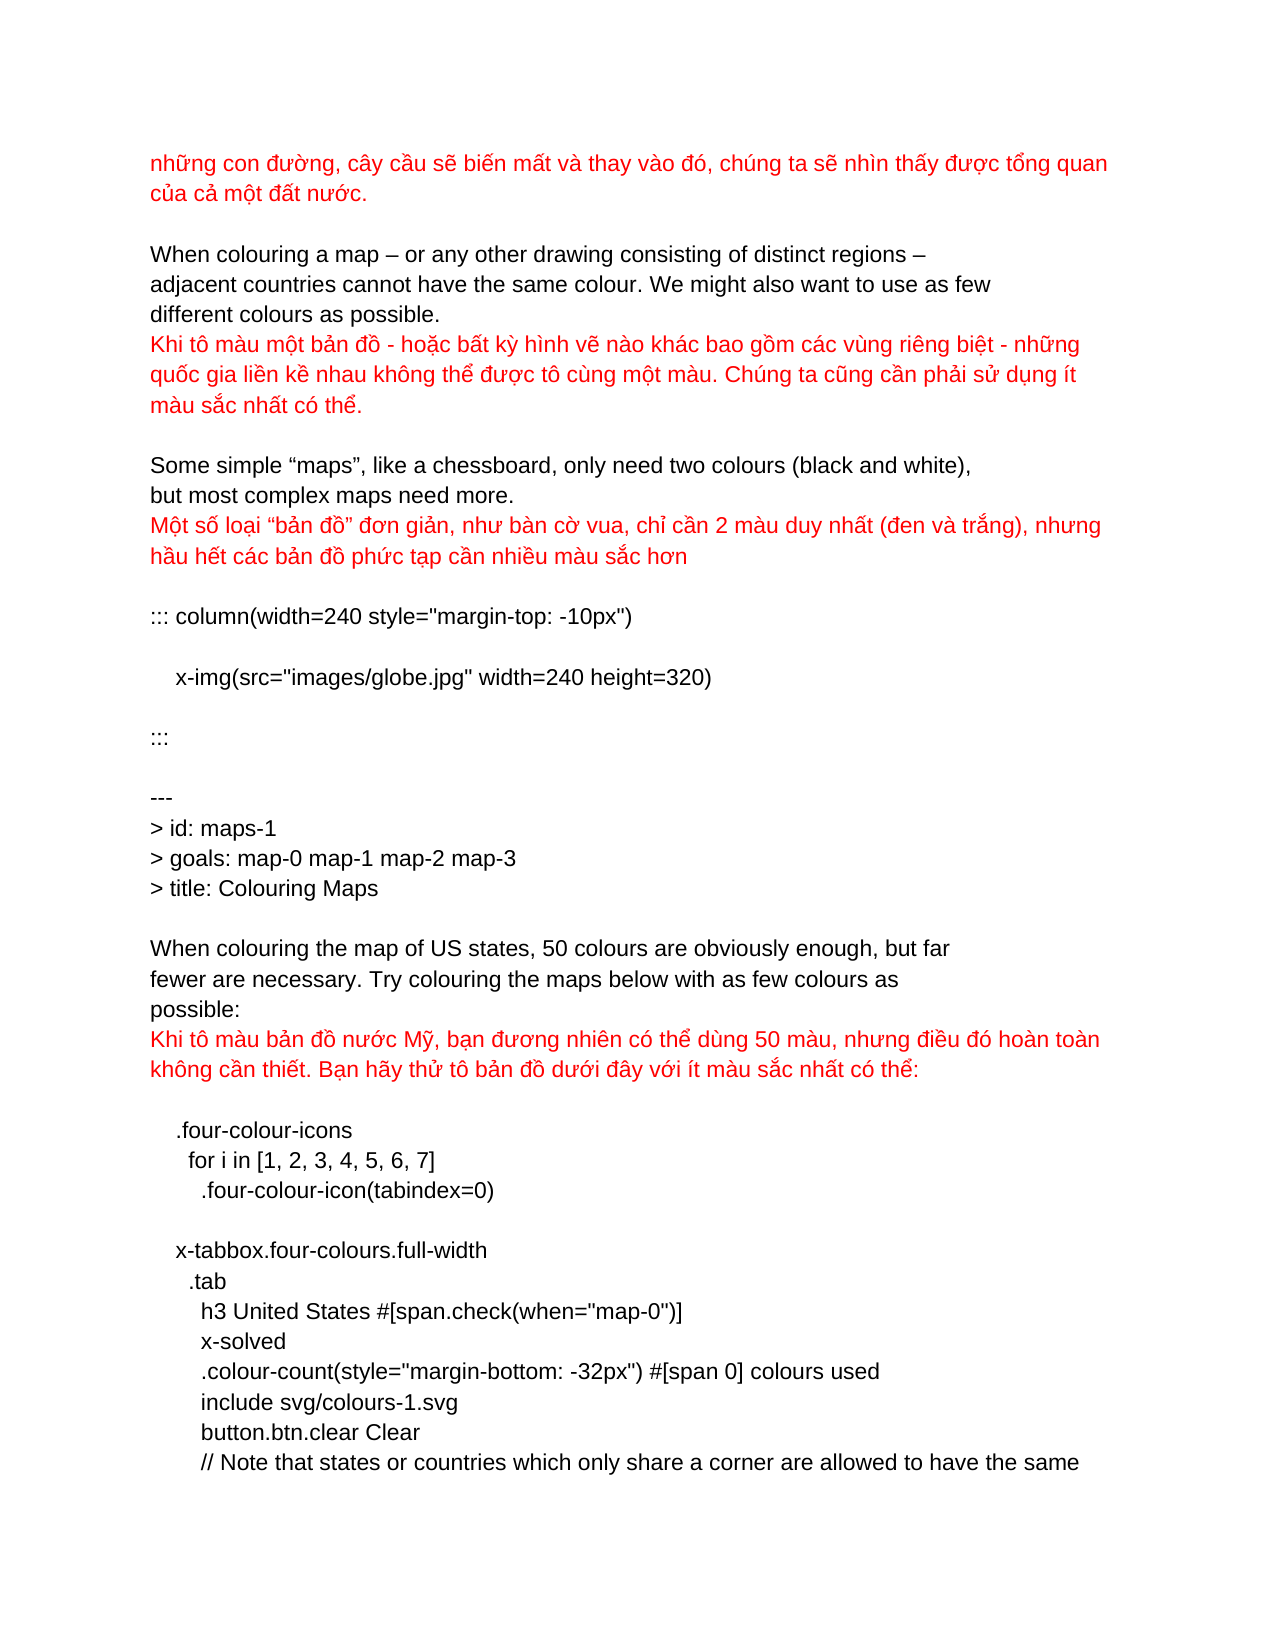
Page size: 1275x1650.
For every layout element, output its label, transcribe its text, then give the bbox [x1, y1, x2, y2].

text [150, 150, 1125, 207]
text ::: [150, 724, 1125, 750]
text include svg/colours-1.svg [150, 1388, 1125, 1415]
text button.btn.clear Clear [150, 1419, 1125, 1445]
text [150, 1449, 1125, 1475]
text Khi tô màu một bản đồ - hoặc bất kỳ hình vẽ nào khác bao gồm các vùng riêng biệt - những quốc gia liền kề nhau không thể được tô cùng một màu. Chúng ta cũng cần phải sử dụng ít màu sắc nhất có thể. [150, 331, 1125, 418]
text .four-colour-icon(tabindex=0) [150, 1177, 1125, 1203]
text adjacent countries cannot have the same colour. We might also want to use as few [150, 271, 1125, 297]
text --- [150, 784, 1125, 811]
text fewer are necessary. Try colouring the maps below with as few colours as [150, 966, 1125, 992]
text When colouring a map – or any other drawing consisting of distinct regions – [150, 241, 1125, 267]
text Some simple “maps”, like a chessboard, only need two colours (black and white), [150, 452, 1125, 478]
text .colour-count(style="margin-bottom: -32px") #[span 0] colours used [150, 1358, 1125, 1385]
text .tab [150, 1268, 1125, 1294]
text x-tabbox.four-colours.full-width [150, 1237, 1125, 1264]
text When colouring the map of US states, 50 colours are obviously enough, but far [150, 935, 1125, 962]
text x-img(src="images/globe.jpg" width=240 height=320) [150, 663, 1125, 690]
text but most complex maps need more. [150, 482, 1125, 509]
text > goals: map-0 map-1 map-2 map-3 [150, 845, 1125, 871]
text h3 United States #[span.check(when="map-0")] [150, 1298, 1125, 1324]
text x-solved [150, 1328, 1125, 1354]
text .four-colour-icons [150, 1117, 1125, 1143]
text different colours as possible. [150, 301, 1125, 327]
text Khi tô màu bản đồ nước Mỹ, bạn đương nhiên có thể dùng 50 màu, nhưng điều đó hoàn toàn không cần thiết. Bạn hãy thử tô bản đồ dưới đây với ít màu sắc nhất có thể: [150, 1026, 1125, 1083]
text > id: maps-1 [150, 814, 1125, 841]
text for i in [1, 2, 3, 4, 5, 6, 7] [150, 1147, 1125, 1173]
text possible: [150, 996, 1125, 1022]
text > title: Colouring Maps [150, 875, 1125, 901]
text ::: column(width=240 style="margin-top: -10px") [150, 603, 1125, 629]
text Một số loại “bản đồ” đơn giản, như bàn cờ vua, chỉ cần 2 màu duy nhất (đen và trắng), nhưng hầu hết các bản đồ phức tạp cần nhiều màu sắc hơn [150, 512, 1125, 569]
